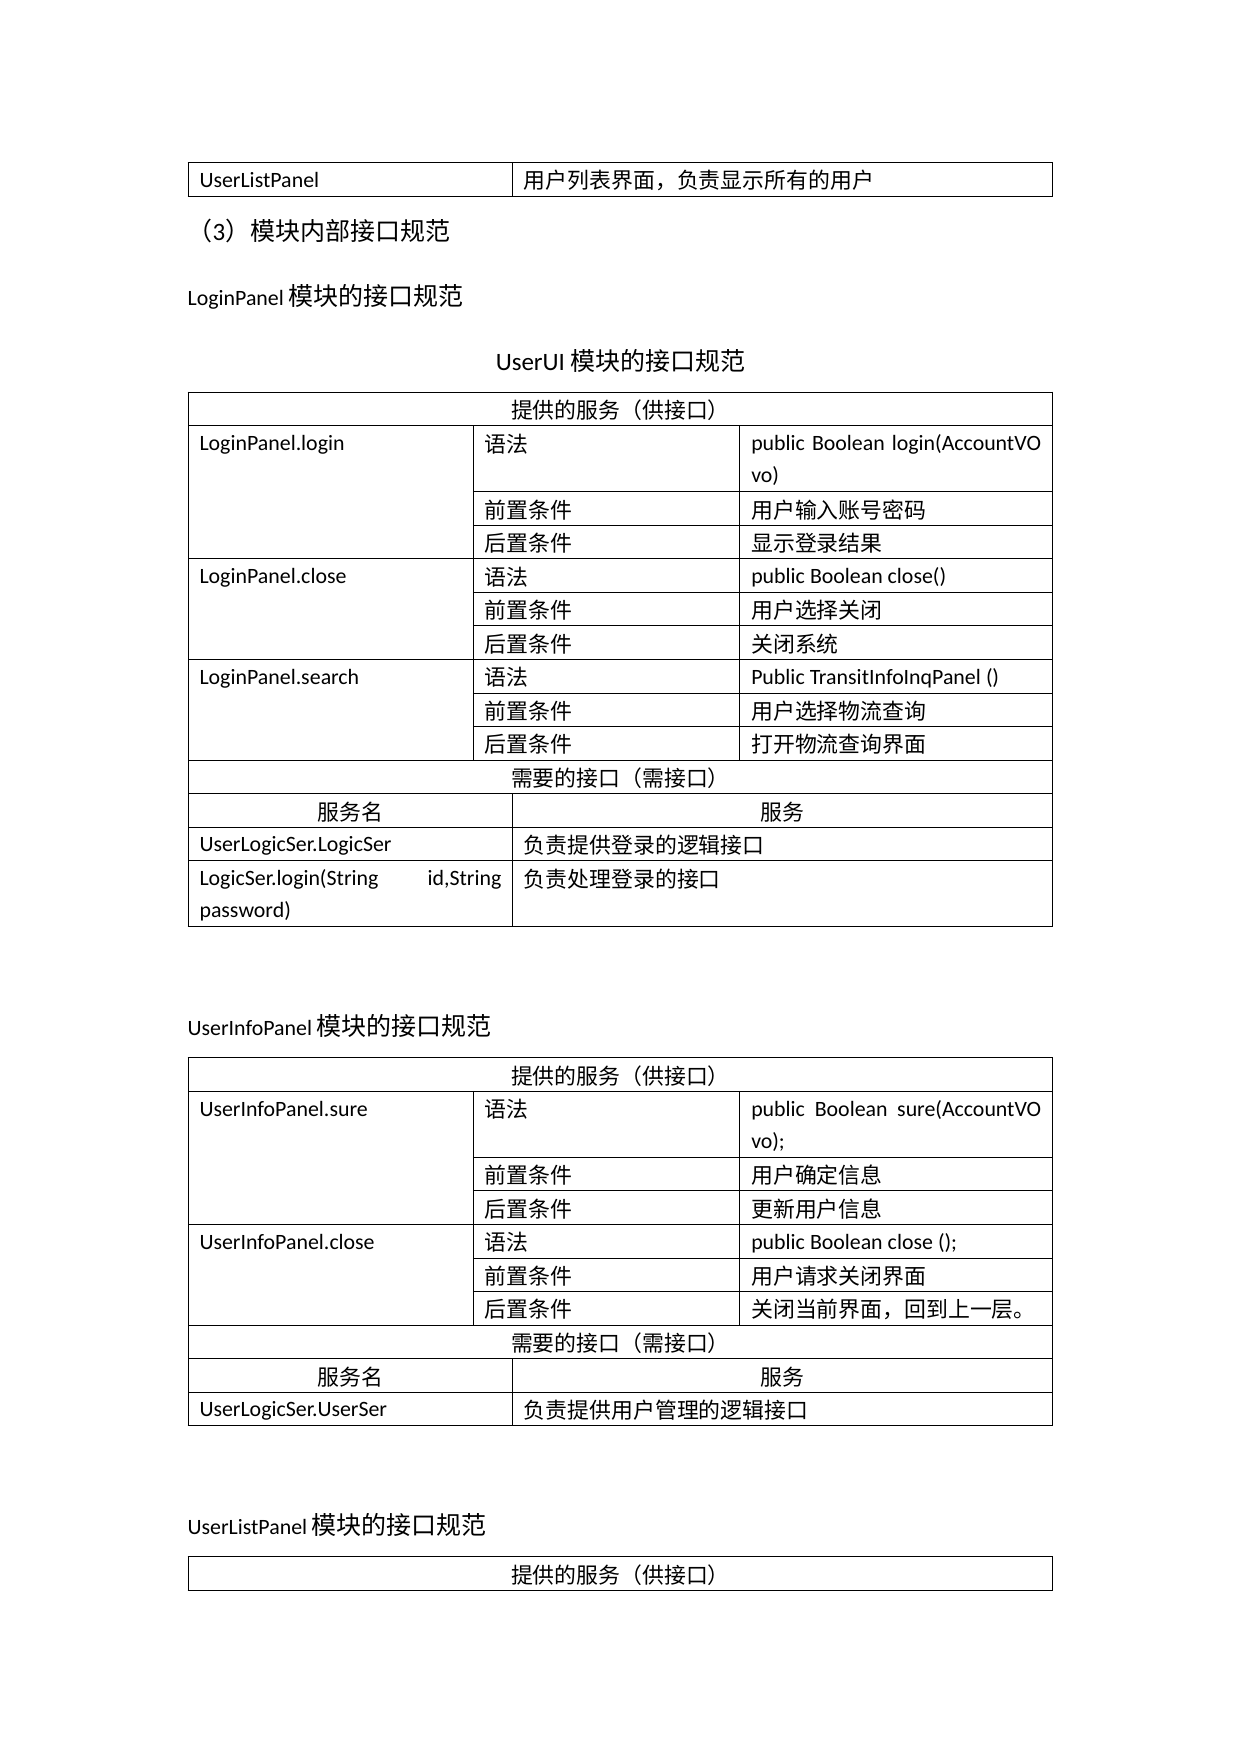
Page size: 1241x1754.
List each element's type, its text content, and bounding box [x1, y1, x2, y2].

table_cell 需要的接口（需接口） [189, 1326, 1052, 1358]
table_cell 前置条件 [474, 492, 739, 525]
table_cell 语法 [474, 660, 739, 692]
table_cell 服务名 [189, 794, 512, 827]
table_cell public Boolean close (); [740, 1225, 1052, 1257]
table_cell UserInfoPanel.close [189, 1225, 473, 1324]
table_cell 语法 [474, 426, 739, 491]
table_cell UserLogicSer.LogicSer [189, 828, 512, 860]
table_cell UserLogicSer.UserSer [189, 1393, 512, 1425]
table_cell 显示登录结果 [740, 526, 1052, 558]
text LoginPanel模块的接口规范 [187, 262, 1053, 327]
table_cell 需要的接口（需接口） [189, 761, 1052, 793]
table_cell LoginPanel.search [189, 660, 473, 759]
table_header 提供的服务（供接口） [189, 393, 1052, 425]
table_cell 关闭系统 [740, 626, 1052, 659]
table_cell 前置条件 [474, 1259, 739, 1291]
table_header 提供的服务（供接口） [189, 1557, 1052, 1590]
text UserListPanel模块的接口规范 [187, 1491, 1053, 1556]
table_cell 服务 [513, 1359, 1052, 1392]
table_cell 用户输入账号密码 [740, 492, 1052, 525]
table_cell 前置条件 [474, 593, 739, 625]
table_cell 语法 [474, 1225, 739, 1257]
table_cell 语法 [474, 559, 739, 592]
table_cell public Boolean login(AccountVO vo) [740, 426, 1052, 491]
table_cell UserInfoPanel.sure [189, 1092, 473, 1224]
text UserInfoPanel模块的接口规范 [187, 992, 1053, 1057]
table_cell 服务 [513, 794, 1052, 827]
table_cell LoginPanel.login [189, 426, 473, 558]
table_cell 用户请求关闭界面 [740, 1259, 1052, 1291]
table_cell 用户确定信息 [740, 1158, 1052, 1190]
table_cell 后置条件 [474, 1292, 739, 1324]
table_cell 语法 [474, 1092, 739, 1157]
table_cell 负责提供用户管理的逻辑接口 [513, 1393, 1052, 1425]
table_cell 负责提供登录的逻辑接口 [513, 828, 1052, 860]
text （3）模块内部接口规范 [187, 197, 1053, 262]
table_cell Public TransitInfoInqPanel () [740, 660, 1052, 692]
table_cell 用户列表界面，负责显示所有的用户 [513, 163, 1052, 196]
table_cell LogicSer.login(String id,String password) [189, 861, 512, 926]
table_cell 服务名 [189, 1359, 512, 1392]
table_header 提供的服务（供接口） [189, 1058, 1052, 1091]
table_cell 前置条件 [474, 1158, 739, 1190]
text UserUI模块的接口规范 [187, 327, 1053, 392]
table_cell 后置条件 [474, 1191, 739, 1224]
table_cell 负责处理登录的接口 [513, 861, 1052, 926]
table_cell LoginPanel.close [189, 559, 473, 659]
table_cell 打开物流查询界面 [740, 727, 1052, 759]
table_cell 用户选择关闭 [740, 593, 1052, 625]
table_cell 更新用户信息 [740, 1191, 1052, 1224]
table_cell public Boolean sure(AccountVO vo); [740, 1092, 1052, 1157]
table_cell public Boolean close() [740, 559, 1052, 592]
table_cell 用户选择物流查询 [740, 694, 1052, 726]
table_cell 前置条件 [474, 694, 739, 726]
table_cell 后置条件 [474, 626, 739, 659]
table_cell 后置条件 [474, 727, 739, 759]
table_cell 后置条件 [474, 526, 739, 558]
table_cell UserListPanel [189, 163, 512, 196]
table_cell 关闭当前界面，回到上一层。 [740, 1292, 1052, 1324]
